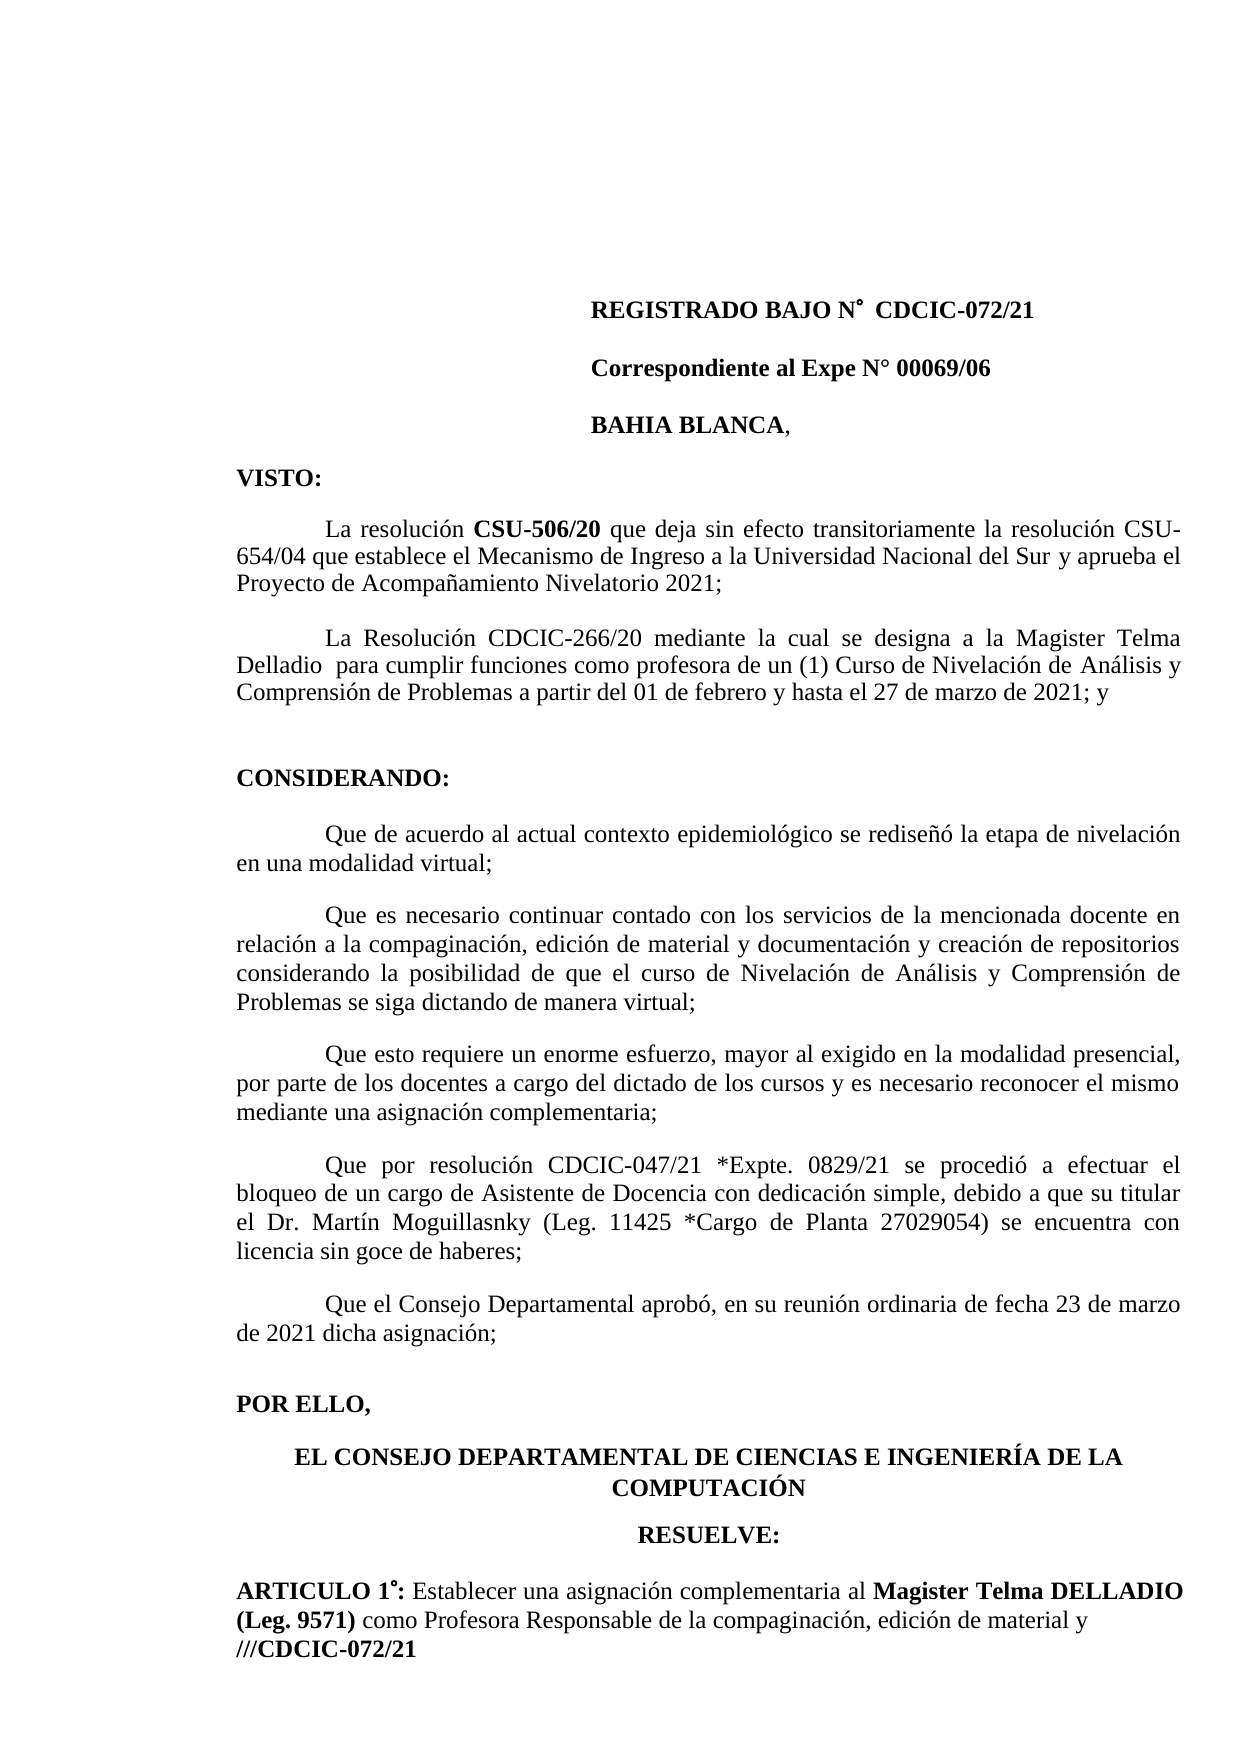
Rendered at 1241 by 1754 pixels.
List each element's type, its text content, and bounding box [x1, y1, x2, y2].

text Correspondiente al Expe N° 00069/06 [236, 353, 1181, 382]
text ///CDCIC-072/21 [236, 1634, 1184, 1663]
text RESUELVE: [236, 1521, 1181, 1549]
text Que esto requiere un enorme esfuerzo, mayor al exigido en la modalidad presencial, por parte de los docentes a cargo del dictado de los cursos y es necesario reconocer el mismo mediante una asignación complementaria; [236, 1039, 1181, 1126]
text BAHIA BLANCA, [236, 410, 1181, 439]
text CONSIDERANDO: [236, 763, 1181, 792]
text POR ELLO, [236, 1389, 1181, 1418]
text Que es necesario continuar contado con los servicios de la mencionada docente en relación a la compaginación, edición de material y documentación y creación de repositorios considerando la posibilidad de que el curso de Nivelación de Análisis y Comprensión de Problemas se siga dictando de manera virtual; [236, 900, 1181, 1015]
text La resolución CSU-506/20 que deja sin efecto transitoriamente la resolución CSU-654/04 que establece el Mecanismo de Ingreso a la Universidad Nacional del Sur y aprueba el Proyecto de Acompañamiento Nivelatorio 2021; [236, 516, 1181, 597]
text Que de acuerdo al actual contexto epidemiológico se rediseñó la etapa de nivelación en una modalidad virtual; [236, 819, 1181, 876]
text VISTO: [236, 463, 1181, 492]
text REGISTRADO BAJO N CDCIC-072/21 [236, 295, 1181, 324]
text La Resolución CDCIC-266/20 mediante la cual se designa a la Magister Telma Delladio para cumplir funciones como profesora de un (1) Curso de Nivelación de Análisis y Comprensión de Problemas a partir del 01 de febrero y hasta el 27 de marzo de 2021; y [236, 624, 1181, 706]
text Que el Consejo Departamental aprobó, en su reunión ordinaria de fecha 23 de marzo de 2021 dicha asignación; [236, 1289, 1181, 1346]
text Que por resolución CDCIC-047/21 *Expte. 0829/21 se procedió a efectuar el bloqueo de un cargo de Asistente de Docencia con dedicación simple, debido a que su titular el Dr. Martín Moguillasnky (Leg. 11425 *Cargo de Planta 27029054) se encuentra con licencia sin goce de haberes; [236, 1150, 1181, 1265]
text EL CONSEJO DEPARTAMENTAL DE CIENCIAS E INGENIERÍA DE LA COMPUTACIÓN [236, 1442, 1181, 1502]
text ARTICULO 1: Establecer una asignación complementaria al Magister Telma DELLADIO (Leg. 9571) como Profesora Responsable de la compaginación, edición de material y [236, 1576, 1184, 1634]
